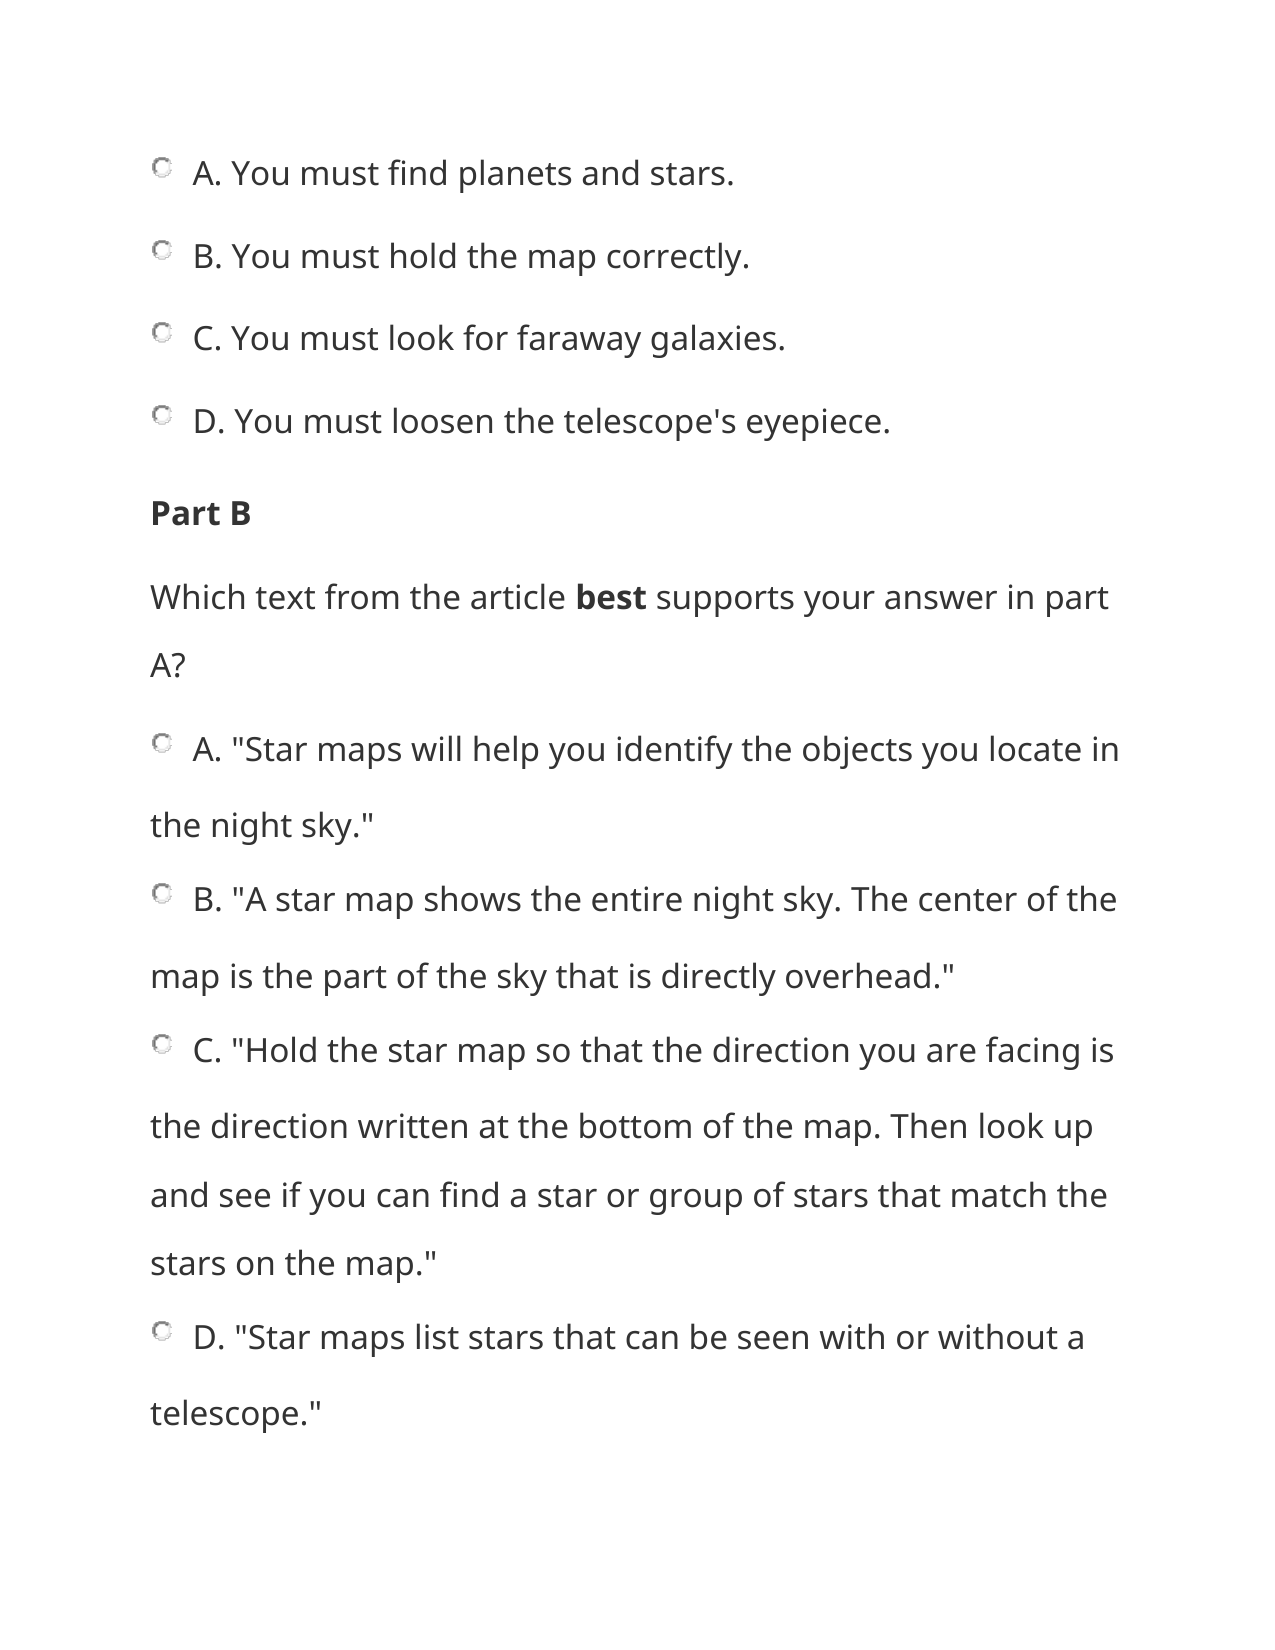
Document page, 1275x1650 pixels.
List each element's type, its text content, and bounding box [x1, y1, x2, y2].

text D. You must loosen the telescope's eyepiece. [150, 398, 1125, 451]
text D. "Star maps list stars that can be seen with or without a telescope." [150, 1314, 1125, 1436]
text A. "Star maps will help you identify the objects you locate in the night sky." [150, 725, 1125, 847]
subtitle Part B [150, 490, 1125, 535]
text B. "A star map shows the entire night sky. The center of the map is the part of the sky that is directly overhead." [150, 876, 1125, 998]
text B. You must hold the map correctly. [150, 233, 1125, 286]
text A. You must find planets and stars. [150, 150, 1125, 204]
text C. "Hold the star map so that the direction you are facing is the direction written at the bottom of the map. Then look up and see if you can find a star or group of stars that match the stars on the map." [150, 1027, 1125, 1285]
text Which text from the article best supports your answer in part A? [150, 573, 1125, 687]
text C. You must look for faraway galaxies. [150, 315, 1125, 369]
